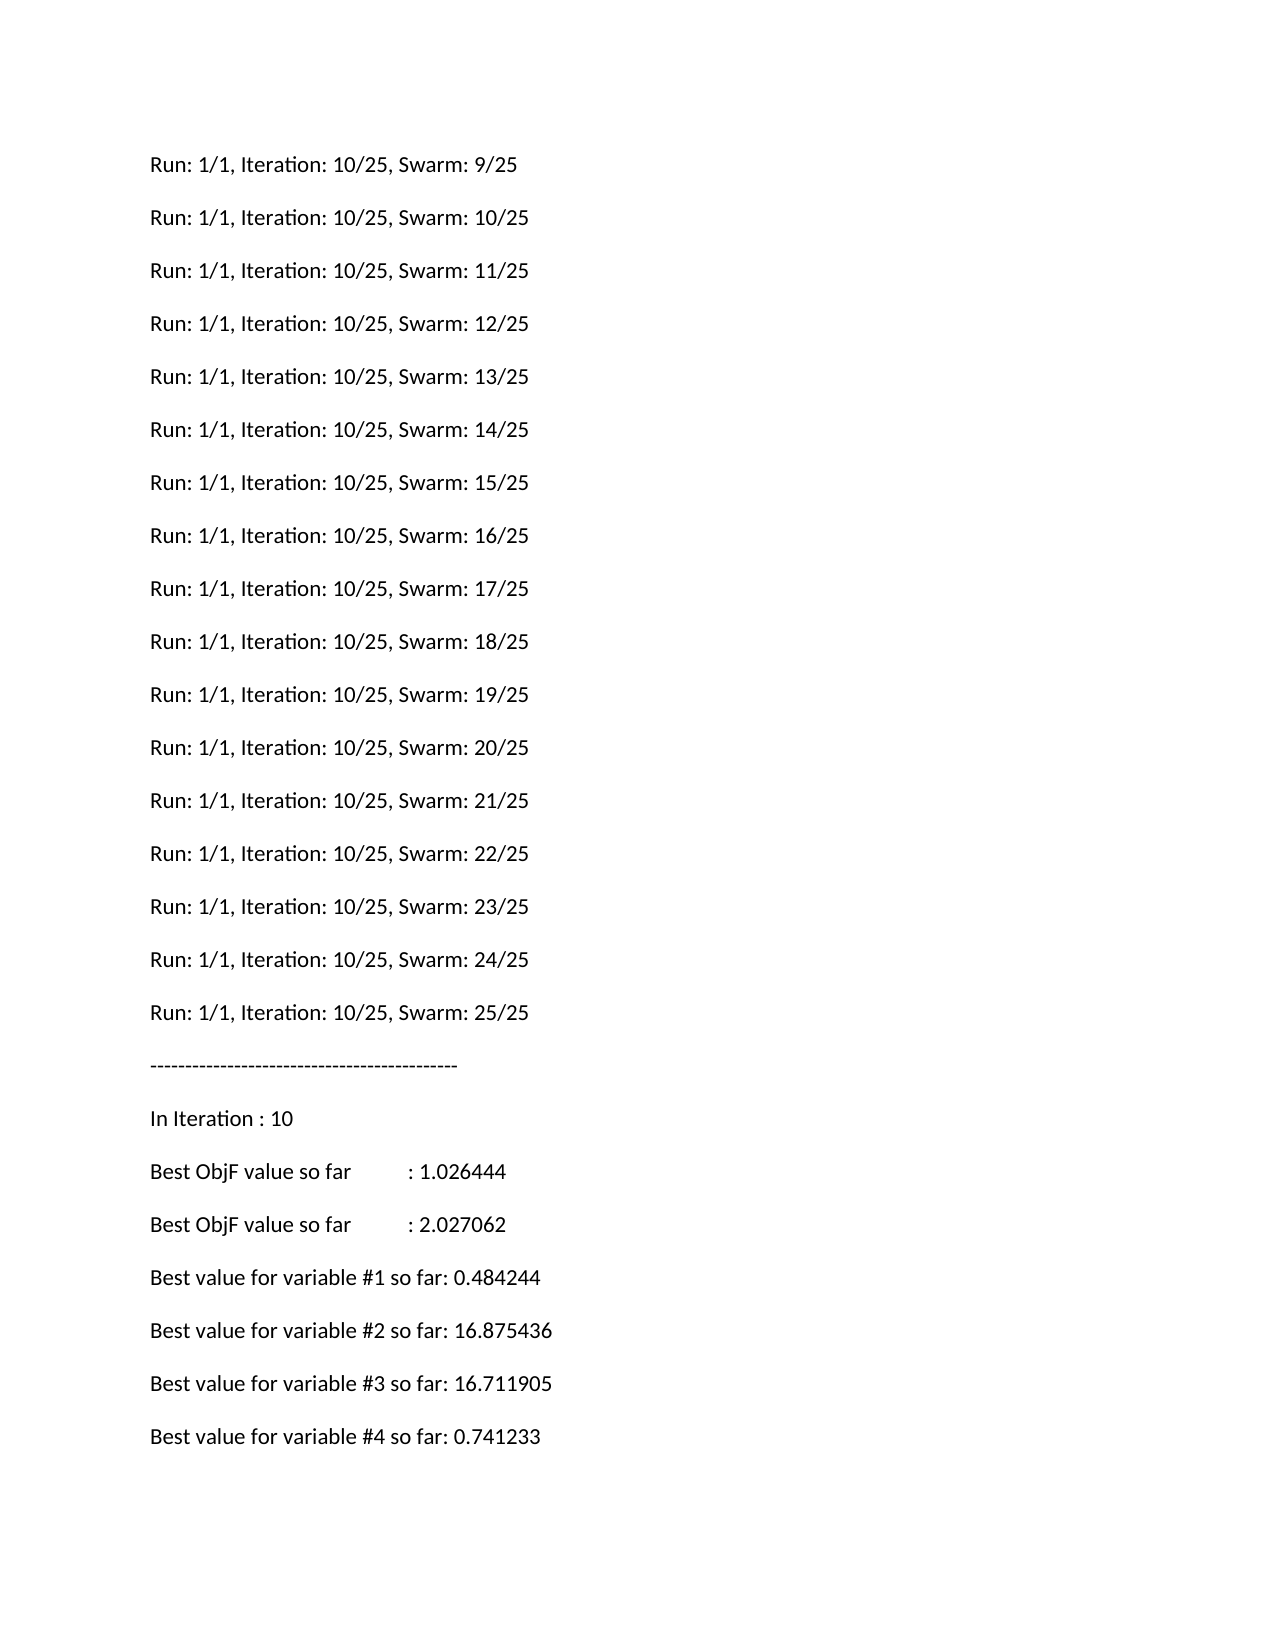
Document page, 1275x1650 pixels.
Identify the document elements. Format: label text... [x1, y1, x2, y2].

text Run: 1/1, Iteration: 10/25, Swarm: 21/25 [150, 786, 1125, 814]
text Best value for variable #4 so far: 0.741233 [150, 1422, 1125, 1451]
text Best ObjF value so far : 2.027062 [150, 1210, 1125, 1238]
text Run: 1/1, Iteration: 10/25, Swarm: 11/25 [150, 256, 1125, 284]
text Best ObjF value so far : 1.026444 [150, 1157, 1125, 1185]
text Run: 1/1, Iteration: 10/25, Swarm: 23/25 [150, 892, 1125, 920]
text Run: 1/1, Iteration: 10/25, Swarm: 18/25 [150, 627, 1125, 655]
text Run: 1/1, Iteration: 10/25, Swarm: 24/25 [150, 945, 1125, 973]
text Run: 1/1, Iteration: 10/25, Swarm: 14/25 [150, 415, 1125, 443]
text In Iteration : 10 [150, 1104, 1125, 1132]
text Run: 1/1, Iteration: 10/25, Swarm: 25/25 [150, 998, 1125, 1026]
text Run: 1/1, Iteration: 10/25, Swarm: 12/25 [150, 309, 1125, 337]
text Best value for variable #3 so far: 16.711905 [150, 1369, 1125, 1397]
text Best value for variable #2 so far: 16.875436 [150, 1316, 1125, 1344]
text Run: 1/1, Iteration: 10/25, Swarm: 19/25 [150, 680, 1125, 708]
text Run: 1/1, Iteration: 10/25, Swarm: 15/25 [150, 468, 1125, 496]
text Run: 1/1, Iteration: 10/25, Swarm: 10/25 [150, 203, 1125, 231]
text Run: 1/1, Iteration: 10/25, Swarm: 20/25 [150, 733, 1125, 761]
text Run: 1/1, Iteration: 10/25, Swarm: 9/25 [150, 150, 1125, 178]
text Best value for variable #1 so far: 0.484244 [150, 1263, 1125, 1291]
text Run: 1/1, Iteration: 10/25, Swarm: 17/25 [150, 574, 1125, 602]
text Run: 1/1, Iteration: 10/25, Swarm: 22/25 [150, 839, 1125, 867]
text -------------------------------------------- [150, 1051, 1125, 1079]
text Run: 1/1, Iteration: 10/25, Swarm: 16/25 [150, 521, 1125, 549]
text Run: 1/1, Iteration: 10/25, Swarm: 13/25 [150, 362, 1125, 390]
